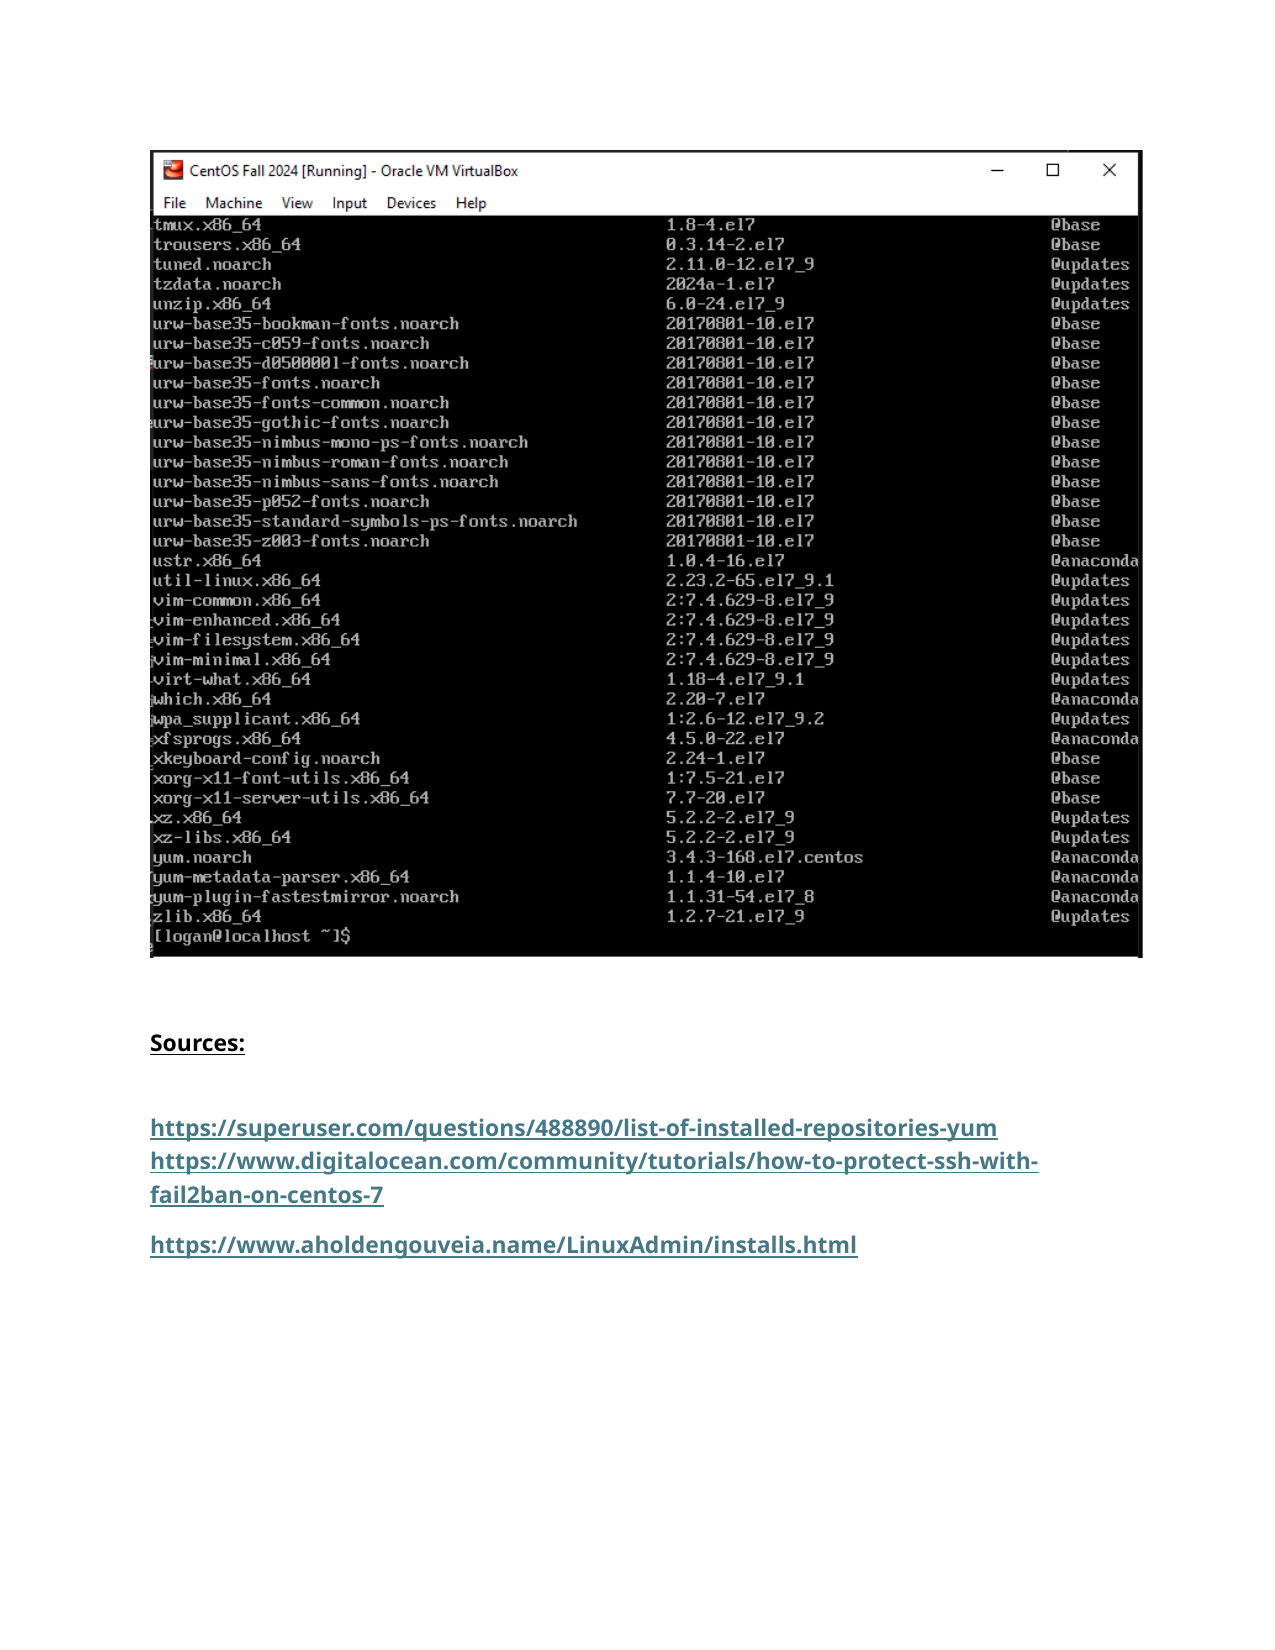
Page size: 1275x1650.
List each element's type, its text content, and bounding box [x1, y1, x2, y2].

text https://www.aholdengouveia.name/LinuxAdmin/installs.html [150, 1229, 1125, 1261]
text Sources: [150, 1027, 1125, 1092]
picture [150, 150, 1143, 958]
text https://superuser.com/questions/488890/list-of-installed-repositories-yum https://www.digitalocean.com/community/tutorials/how-to-protect-ssh-with-fail2ban-on-centos-7 [150, 1112, 1125, 1210]
